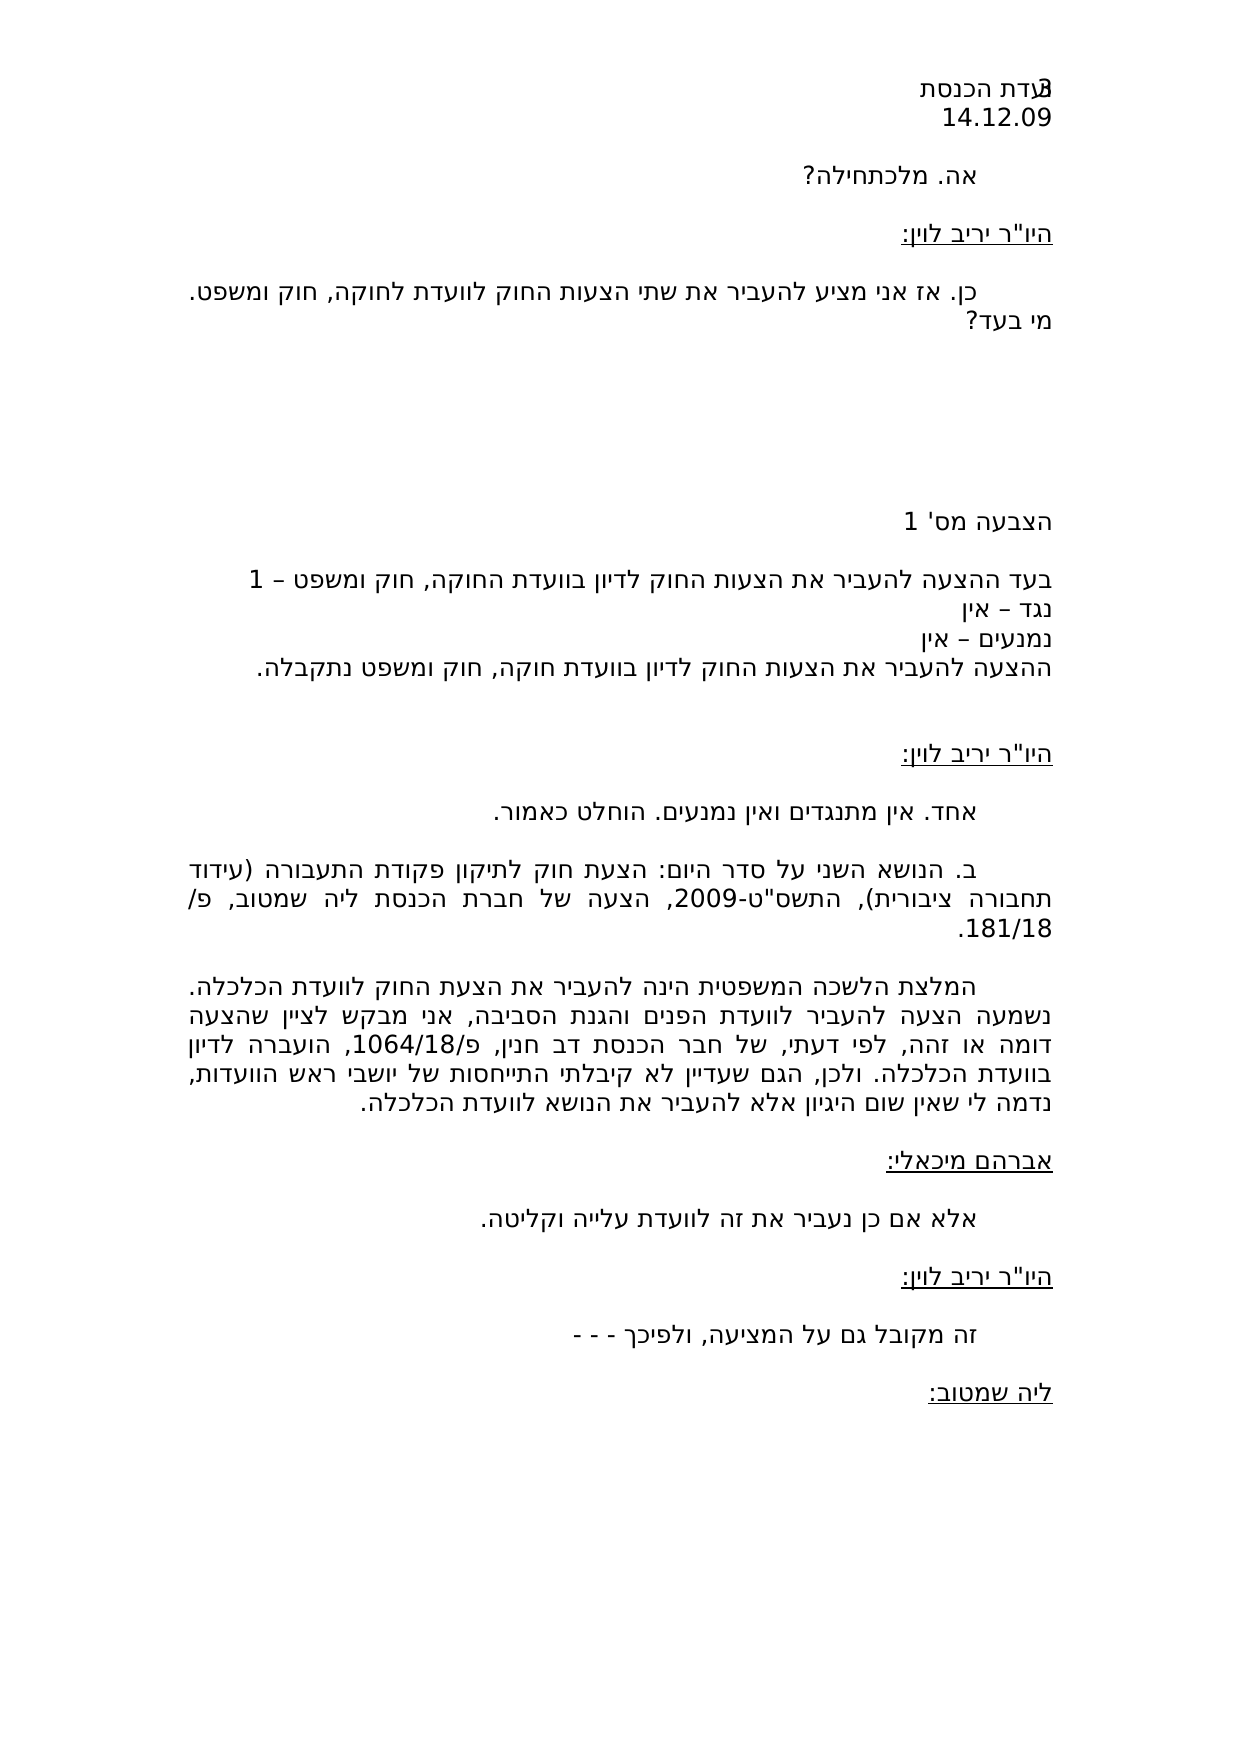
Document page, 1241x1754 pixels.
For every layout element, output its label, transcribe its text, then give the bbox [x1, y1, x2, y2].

text אה. מלכתחילה? [187, 161, 1053, 190]
text המלצת הלשכה המשפטית הינה להעביר את הצעת החוק לוועדת הכלכלה. נשמעה הצעה להעביר לוועדת הפנים והגנת הסביבה, אני מבקש לציין שהצעה דומה או זהה, לפי דעתי, של חבר הכנסת דב חנין, פ/1064/18, הועברה לדיון בוועדת הכלכלה. ולכן, הגם שעדיין לא קיבלתי התייחסות של יושבי ראש הוועדות, נדמה לי שאין שום היגיון אלא להעביר את הנושא לוועדת הכלכלה. [187, 972, 1053, 1117]
text אברהם מיכאלי: [187, 1146, 1053, 1175]
text אחד. אין מתנגדים ואין נמנעים. הוחלט כאמור. [187, 797, 1053, 827]
text היו"ר יריב לוין: [187, 739, 1053, 769]
text כן. אז אני מציע להעביר את שתי הצעות החוק לוועדת לחוקה, חוק ומשפט. מי בעד? [187, 277, 1053, 335]
text הצבעה מס' 1 [187, 507, 1053, 537]
text ההצעה להעביר את הצעות החוק לדיון בוועדת חוקה, חוק ומשפט נתקבלה. [187, 653, 1053, 682]
text היו"ר יריב לוין: [187, 219, 1053, 248]
text בעד ההצעה להעביר את הצעות החוק לדיון בוועדת החוקה, חוק ומשפט – 1 [187, 565, 1053, 594]
text ליה שמטוב: [187, 1378, 1053, 1407]
text אלא אם כן נעביר את זה לוועדת עלייה וקליטה. [187, 1204, 1053, 1233]
text ב. הנושא השני על סדר היום: הצעת חוק לתיקון פקודת התעבורה (עידוד תחבורה ציבורית), התשס"ט-2009, הצעה של חברת הכנסת ליה שמטוב, פ/181/18. [187, 855, 1053, 943]
text נמנעים – אין [187, 624, 1053, 653]
text זה מקובל גם על המציעה, ולפיכך - - - [187, 1320, 1053, 1349]
text נגד – אין [187, 594, 1053, 624]
text היו"ר יריב לוין: [187, 1262, 1053, 1291]
